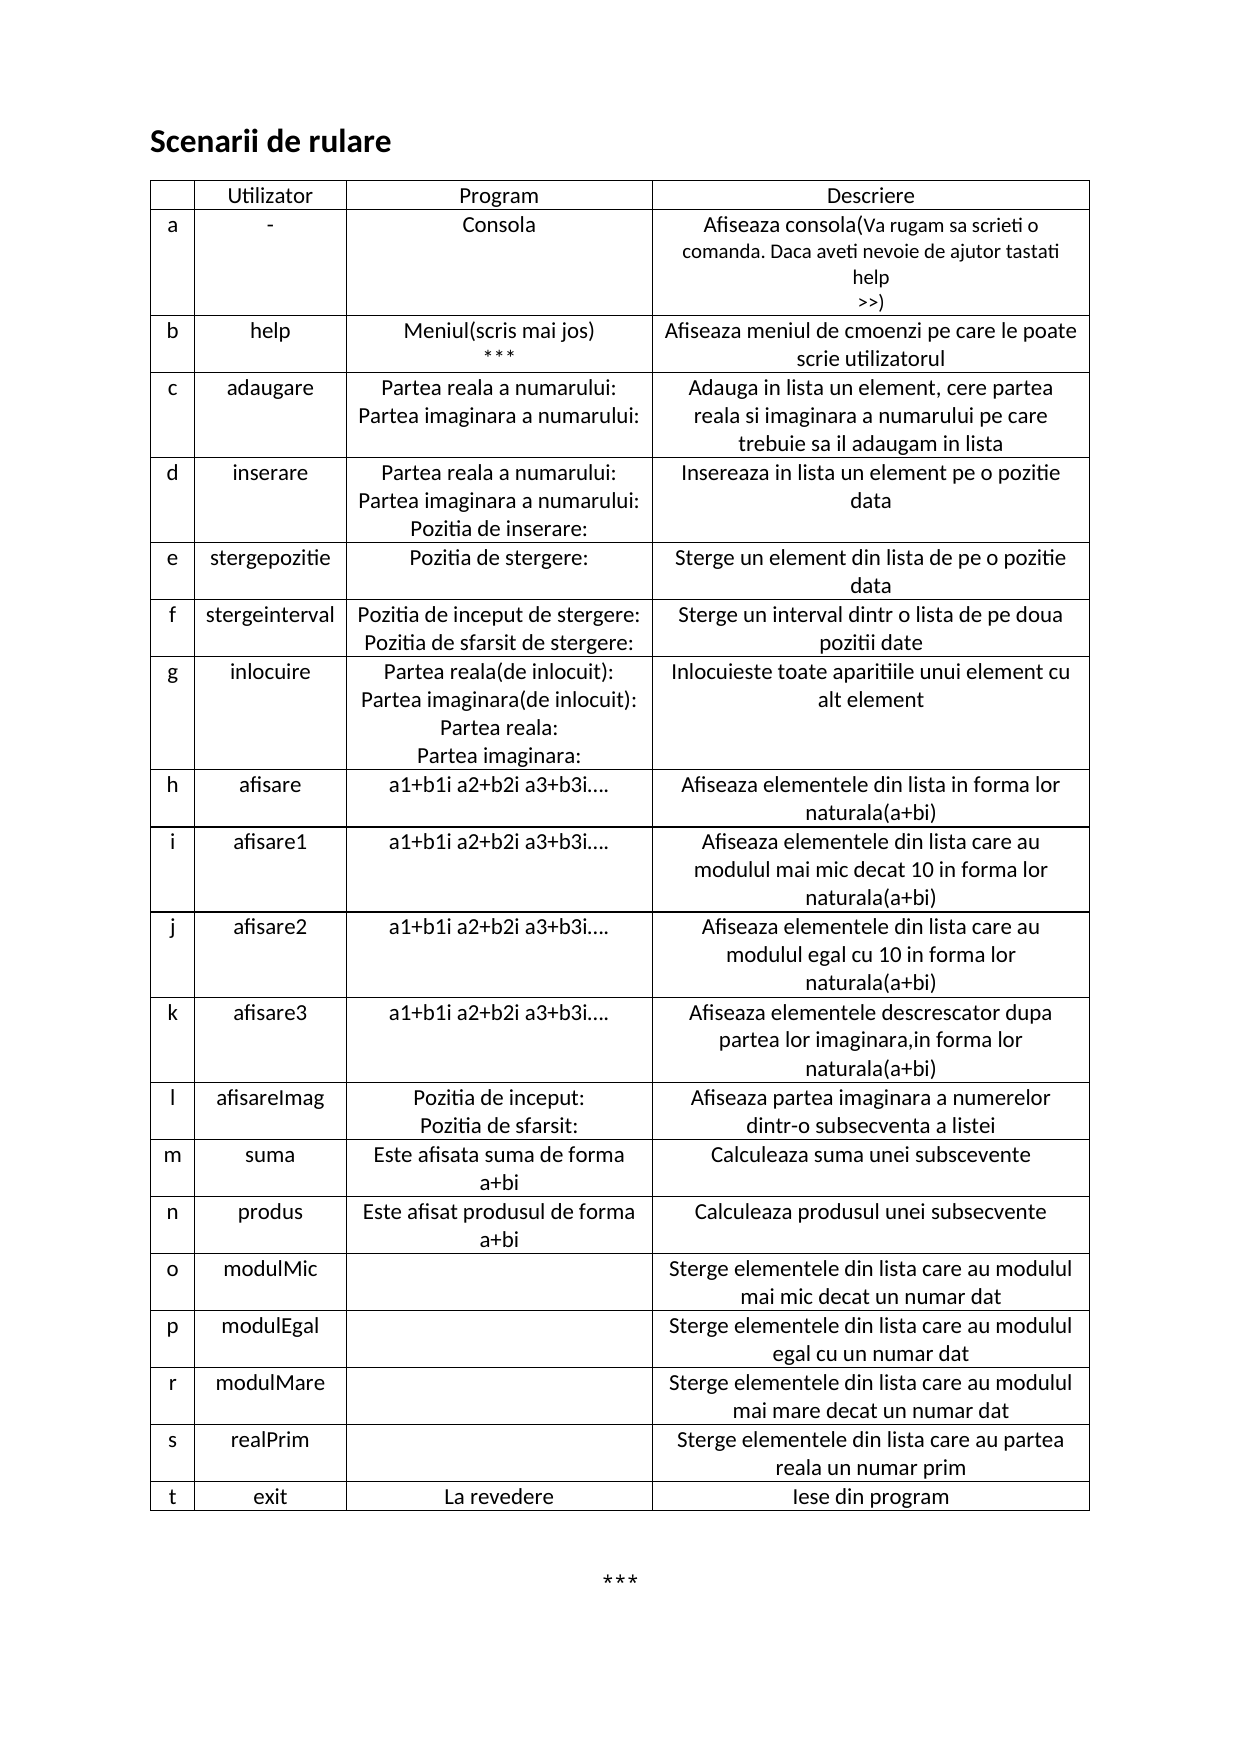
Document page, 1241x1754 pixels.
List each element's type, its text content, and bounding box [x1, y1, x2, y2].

table_cell a1+b1i a2+b2i a3+b3i…. [347, 770, 652, 826]
text *** [150, 1568, 1090, 1597]
table_cell afisare3 [195, 998, 346, 1082]
table_cell modulMic [195, 1254, 346, 1310]
table_cell c [151, 373, 194, 457]
table_cell a [151, 210, 194, 315]
table_cell Calculeaza produsul unei subsecvente [653, 1197, 1089, 1253]
table_cell Insereaza in lista un element pe o pozitie data [653, 458, 1089, 542]
table_cell [347, 1368, 652, 1424]
table_cell Partea reala(de inlocuit): Partea imaginara(de inlocuit): Partea reala: Partea imaginara: [347, 657, 652, 769]
table_cell e [151, 543, 194, 599]
table_cell Consola [347, 210, 652, 315]
table_cell suma [195, 1140, 346, 1196]
table_cell Iese din program [653, 1482, 1089, 1510]
table_cell h [151, 770, 194, 826]
table_cell produs [195, 1197, 346, 1253]
table_cell Sterge un element din lista de pe o pozitie data [653, 543, 1089, 599]
table_cell afisare2 [195, 913, 346, 997]
table_cell Partea reala a numarului: Partea imaginara a numarului: Pozitia de inserare: [347, 458, 652, 542]
table_cell Sterge un interval dintr o lista de pe doua pozitii date [653, 600, 1089, 656]
table_cell [347, 1254, 652, 1310]
table_header Program [347, 181, 652, 209]
table_cell Sterge elementele din lista care au modulul mai mic decat un numar dat [653, 1254, 1089, 1310]
table_cell afisare1 [195, 828, 346, 911]
table_cell inlocuire [195, 657, 346, 769]
table_header Descriere [653, 181, 1089, 209]
table_cell t [151, 1482, 194, 1510]
table_cell m [151, 1140, 194, 1196]
table_header [151, 181, 194, 209]
table_cell Calculeaza suma unei subscevente [653, 1140, 1089, 1196]
table_cell g [151, 657, 194, 769]
table_cell f [151, 600, 194, 656]
table_cell Pozitia de inceput: Pozitia de sfarsit: [347, 1083, 652, 1139]
table_cell Pozitia de stergere: [347, 543, 652, 599]
table_cell r [151, 1368, 194, 1424]
text Scenarii de rulare [150, 120, 1090, 160]
table_cell Afiseaza partea imaginara a numerelor dintr-o subsecventa a listei [653, 1083, 1089, 1139]
table_cell afisare [195, 770, 346, 826]
table_cell Sterge elementele din lista care au modulul mai mare decat un numar dat [653, 1368, 1089, 1424]
table_cell i [151, 828, 194, 911]
table_cell exit [195, 1482, 346, 1510]
table_cell l [151, 1083, 194, 1139]
table_cell Meniul(scris mai jos) *** [347, 316, 652, 372]
table_cell Adauga in lista un element, cere partea reala si imaginara a numarului pe care trebuie sa il adaugam in lista [653, 373, 1089, 457]
table_cell Inlocuieste toate aparitiile unui element cu alt element [653, 657, 1089, 769]
table_cell stergeinterval [195, 600, 346, 656]
table_cell Afiseaza elementele din lista care au modulul egal cu 10 in forma lor naturala(a+bi) [653, 913, 1089, 997]
table_cell p [151, 1311, 194, 1367]
table_cell j [151, 913, 194, 997]
table_cell n [151, 1197, 194, 1253]
table_cell Este afisat produsul de forma a+bi [347, 1197, 652, 1253]
table_cell inserare [195, 458, 346, 542]
table_cell adaugare [195, 373, 346, 457]
table_cell Pozitia de inceput de stergere: Pozitia de sfarsit de stergere: [347, 600, 652, 656]
table_cell Afiseaza consola(Va rugam sa scrieti o comanda. Daca aveti nevoie de ajutor tastati help >>) [653, 210, 1089, 315]
table_cell a1+b1i a2+b2i a3+b3i…. [347, 913, 652, 997]
table_cell Sterge elementele din lista care au modulul egal cu un numar dat [653, 1311, 1089, 1367]
table_cell afisareImag [195, 1083, 346, 1139]
table_cell d [151, 458, 194, 542]
table_cell Este afisata suma de forma a+bi [347, 1140, 652, 1196]
table_cell - [195, 210, 346, 315]
table_cell [347, 1311, 652, 1367]
table_cell La revedere [347, 1482, 652, 1510]
table_cell o [151, 1254, 194, 1310]
table_cell Afiseaza elementele din lista in forma lor naturala(a+bi) [653, 770, 1089, 826]
table_cell Afiseaza elementele din lista care au modulul mai mic decat 10 in forma lor naturala(a+bi) [653, 828, 1089, 911]
table_cell Afiseaza meniul de cmoenzi pe care le poate scrie utilizatorul [653, 316, 1089, 372]
table_cell Partea reala a numarului: Partea imaginara a numarului: [347, 373, 652, 457]
table_cell help [195, 316, 346, 372]
table_cell b [151, 316, 194, 372]
table_cell realPrim [195, 1425, 346, 1481]
table_cell Afiseaza elementele descrescator dupa partea lor imaginara,in forma lor naturala(a+bi) [653, 998, 1089, 1082]
table_cell modulMare [195, 1368, 346, 1424]
table_header Utilizator [195, 181, 346, 209]
table_cell a1+b1i a2+b2i a3+b3i…. [347, 828, 652, 911]
table_cell Sterge elementele din lista care au partea reala un numar prim [653, 1425, 1089, 1481]
table_cell a1+b1i a2+b2i a3+b3i…. [347, 998, 652, 1082]
table_cell s [151, 1425, 194, 1481]
table_cell k [151, 998, 194, 1082]
table_cell modulEgal [195, 1311, 346, 1367]
table_cell [347, 1425, 652, 1481]
table_cell stergepozitie [195, 543, 346, 599]
